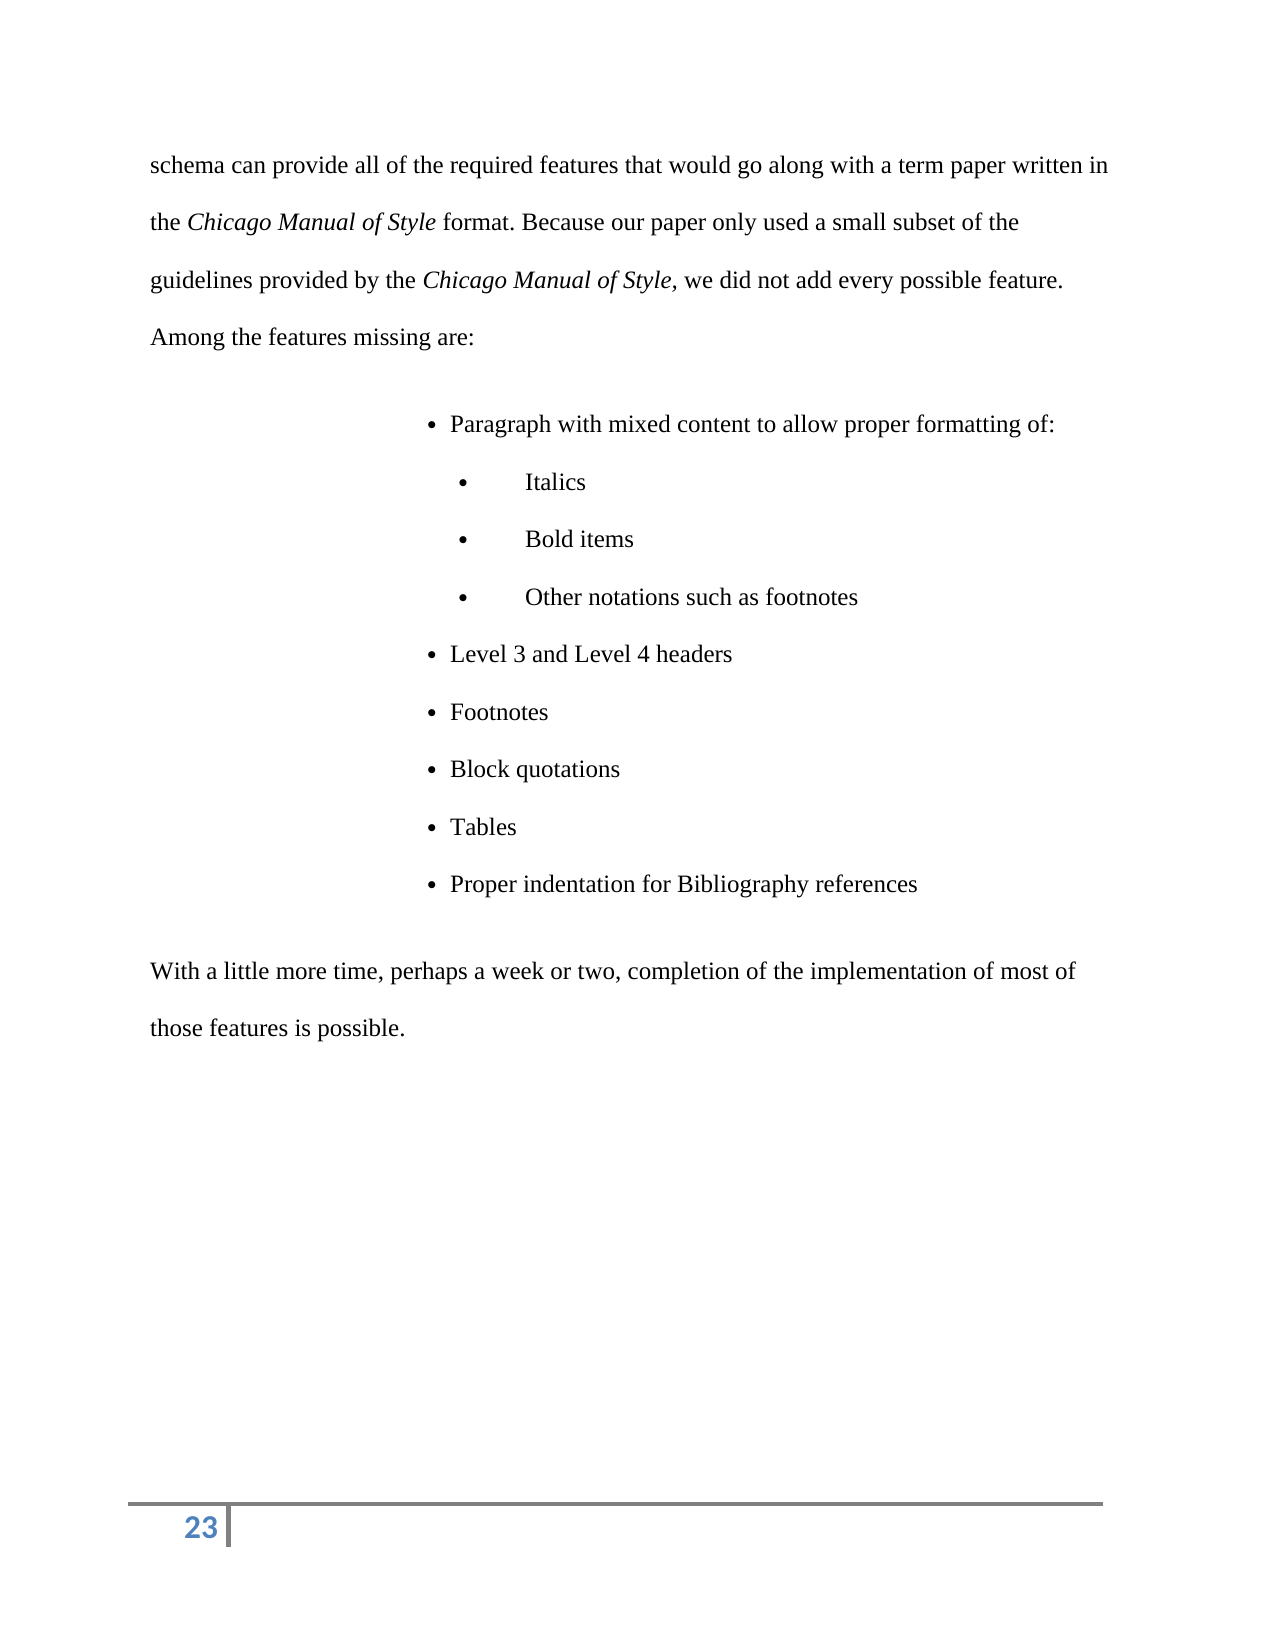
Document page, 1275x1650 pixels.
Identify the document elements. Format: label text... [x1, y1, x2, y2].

list Footnotes [272, 697, 1125, 725]
list Proper indentation for Bibliography references [272, 869, 1125, 898]
list Paragraph with mixed content to allow proper formatting of: [272, 409, 1125, 438]
list Other notations such as footnotes [272, 582, 1125, 610]
list Bold items [272, 524, 1125, 553]
text With a little more time, perhaps a week or two, completion of the implementation of most of those features is possible. [150, 956, 1125, 1042]
list Tables [272, 812, 1125, 840]
list Block quotations [272, 754, 1125, 783]
list Italics [272, 467, 1125, 495]
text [150, 150, 1125, 351]
list Level 3 and Level 4 headers [272, 639, 1125, 668]
